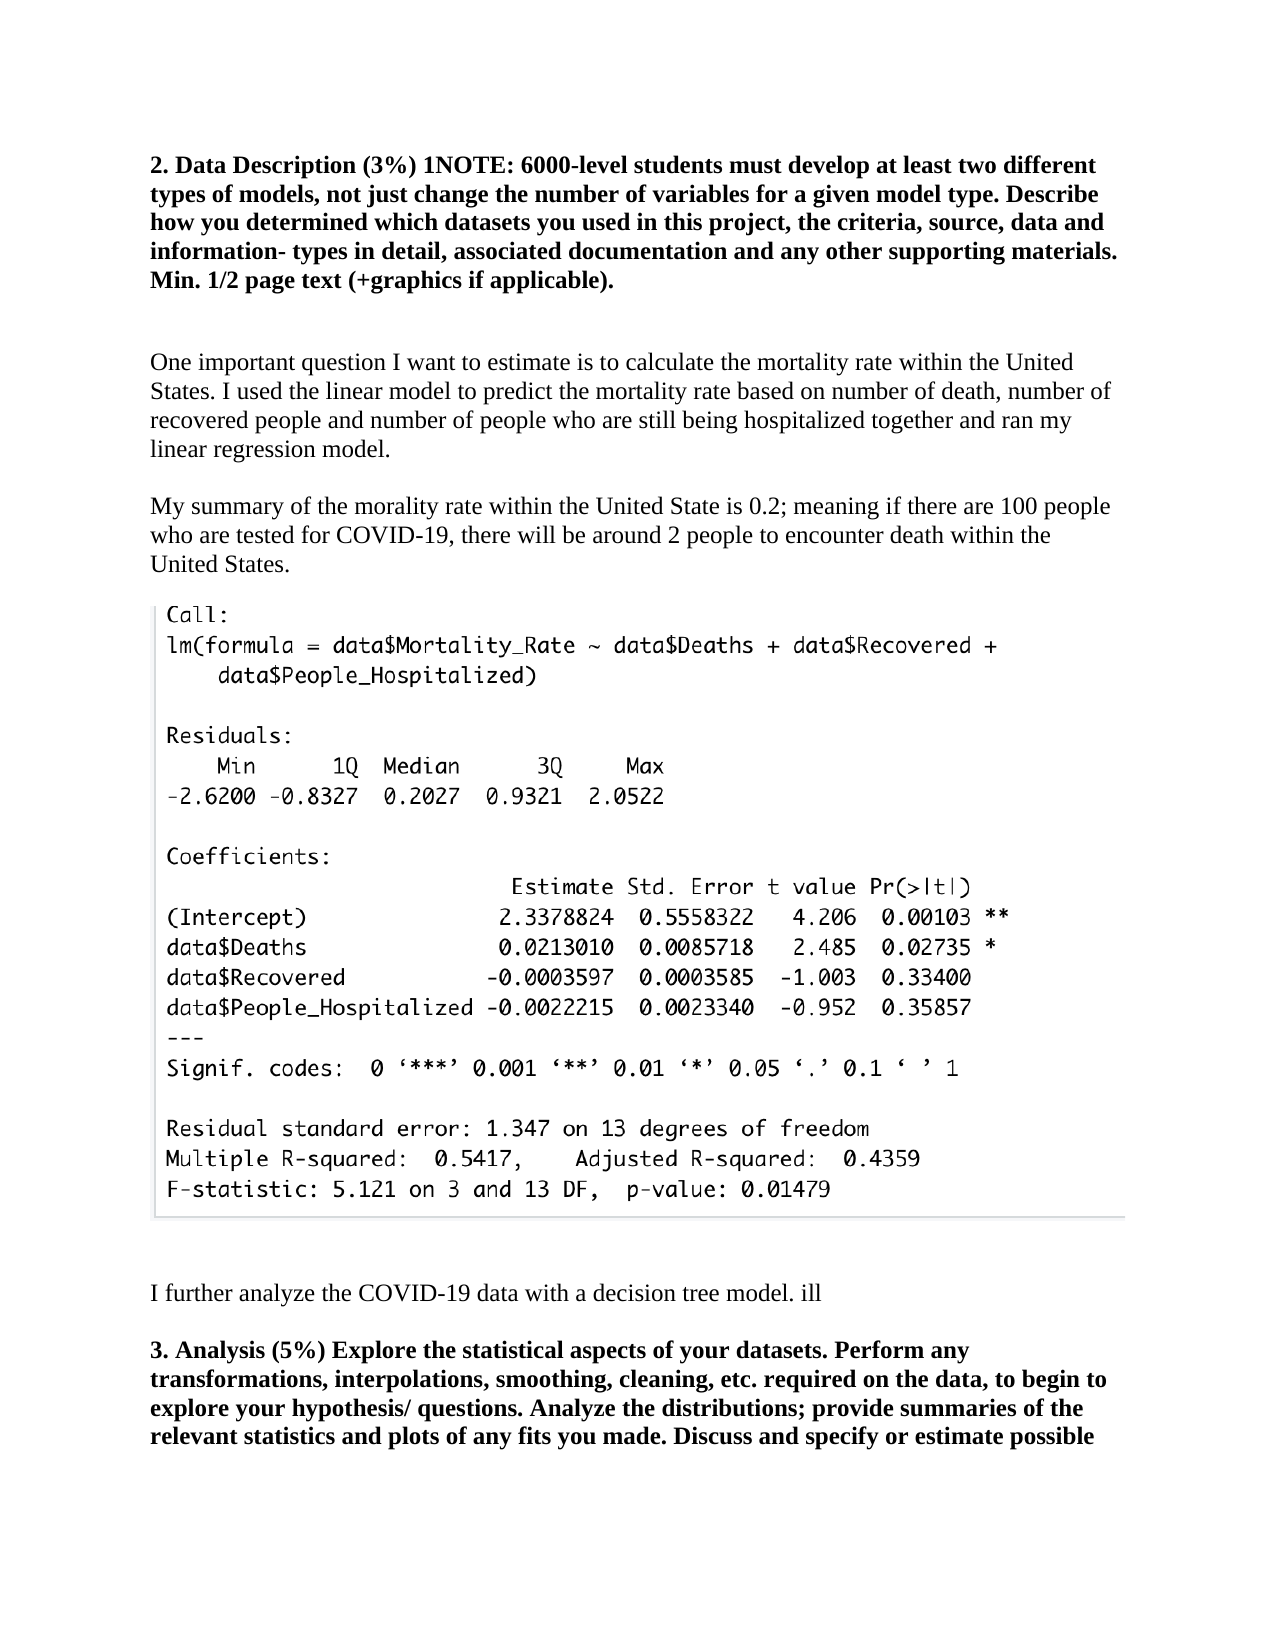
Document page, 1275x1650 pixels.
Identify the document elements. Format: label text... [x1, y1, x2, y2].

text 2. Data Description (3%) 1NOTE: 6000-level students must develop at least two different types of models, not just change the number of variables for a given model type. Describe how you determined which datasets you used in this project, the criteria, source, data and information- types in detail, associated documentation and any other supporting materials. Min. 1/2 page text (+graphics if applicable). [150, 150, 1125, 294]
text I further analyze the COVID-19 data with a decision tree model. ill [150, 1278, 1125, 1306]
text My summary of the morality rate within the United State is 0.2; meaning if there are 100 people who are tested for COVID-19, there will be around 2 people to encounter death within the United States. [150, 491, 1125, 577]
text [150, 1335, 1125, 1450]
text One important question I want to estimate is to calculate the mortality rate within the United States. I used the linear model to predict the mortality rate based on number of death, number of recovered people and number of people who are still being hospitalized together and ran my linear regression model. [150, 347, 1125, 462]
picture [150, 606, 1125, 1221]
